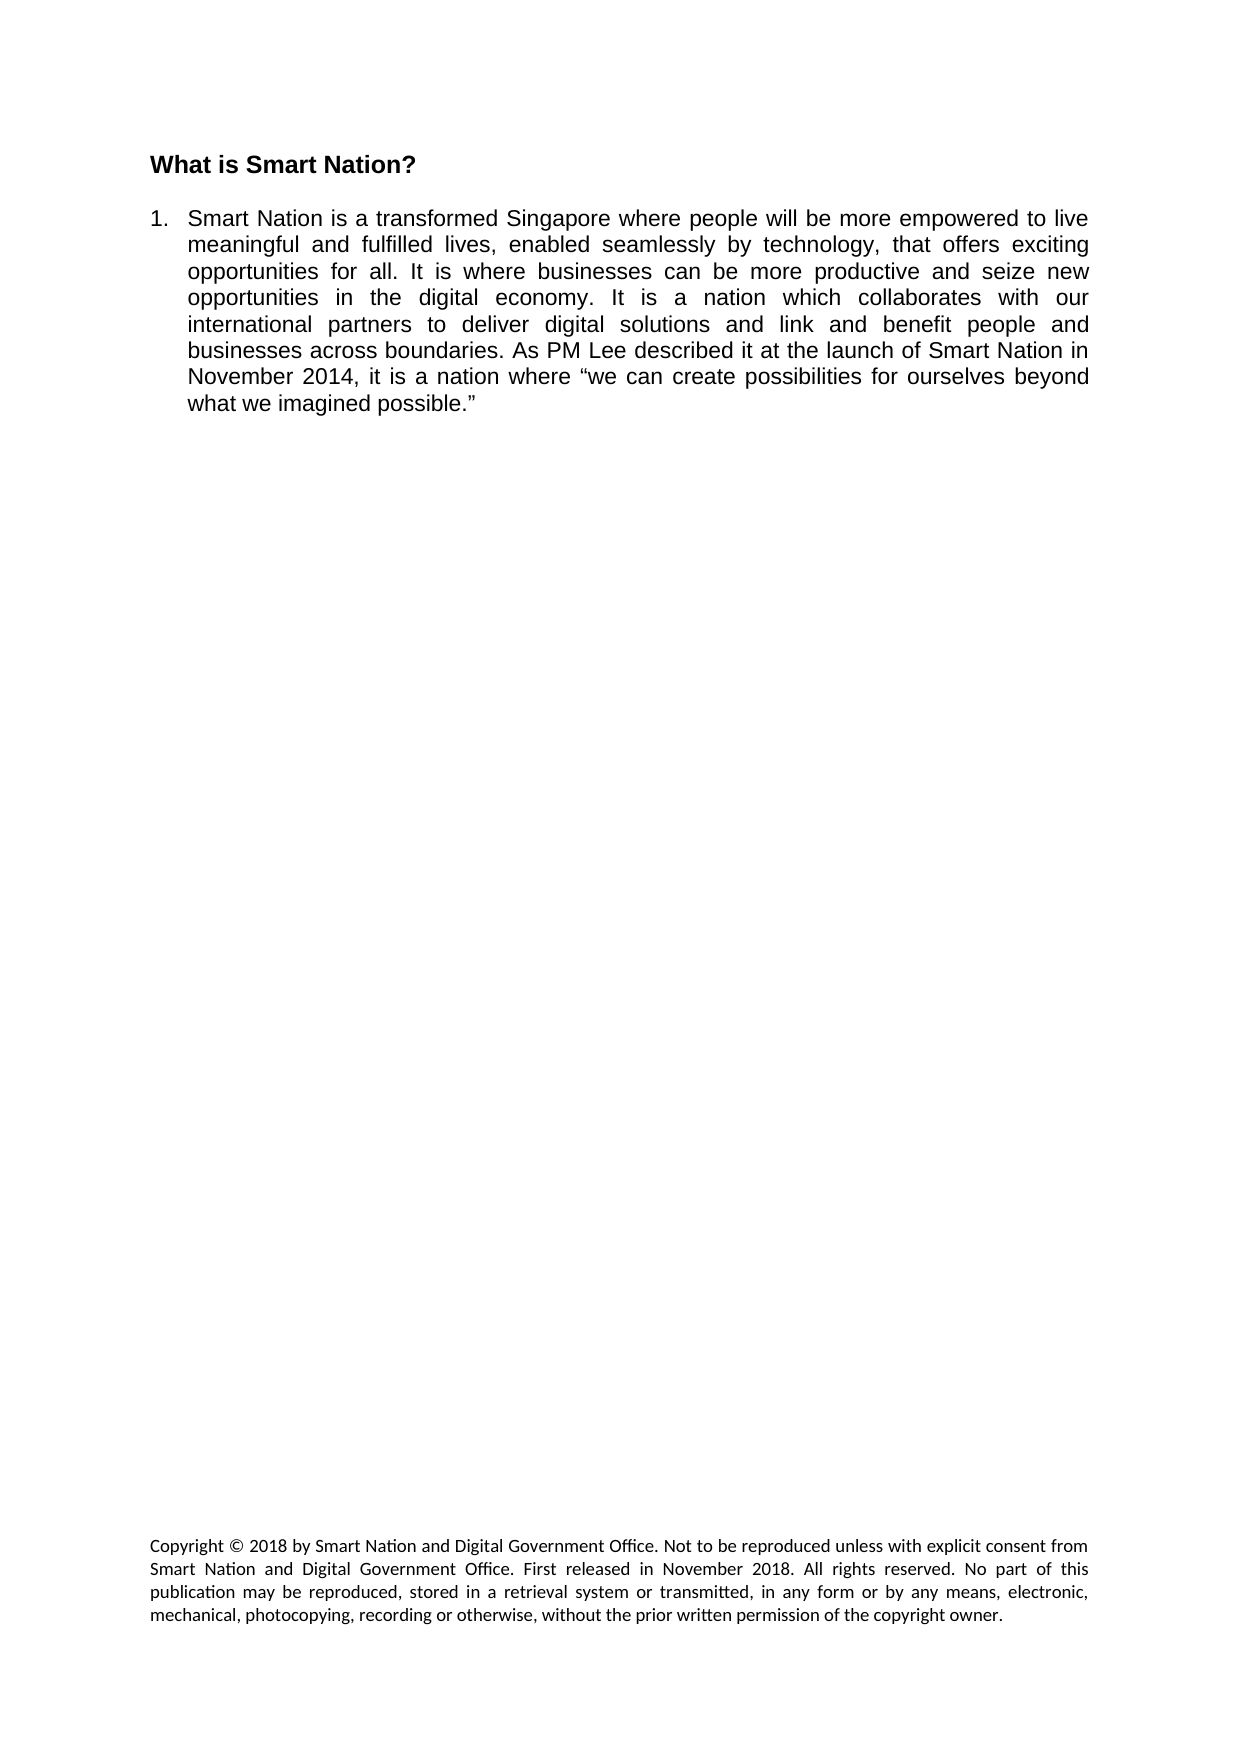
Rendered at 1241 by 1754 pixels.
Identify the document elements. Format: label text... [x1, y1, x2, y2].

text What is Smart Nation? [150, 150, 1090, 179]
list Smart Nation is a transformed Singapore where people will be more empowered to live meaningful and fulfilled lives, enabled seamlessly by technology, that offers exciting opportunities for all. It is where businesses can be more productive and seize new opportunities in the digital economy. It is a nation which collaborates with our international partners to deliver digital solutions and link and benefit people and businesses across boundaries. As PM Lee described it at the launch of Smart Nation in November 2014, it is a nation where “we can create possibilities for ourselves beyond what we imagined possible.” [150, 205, 1090, 416]
